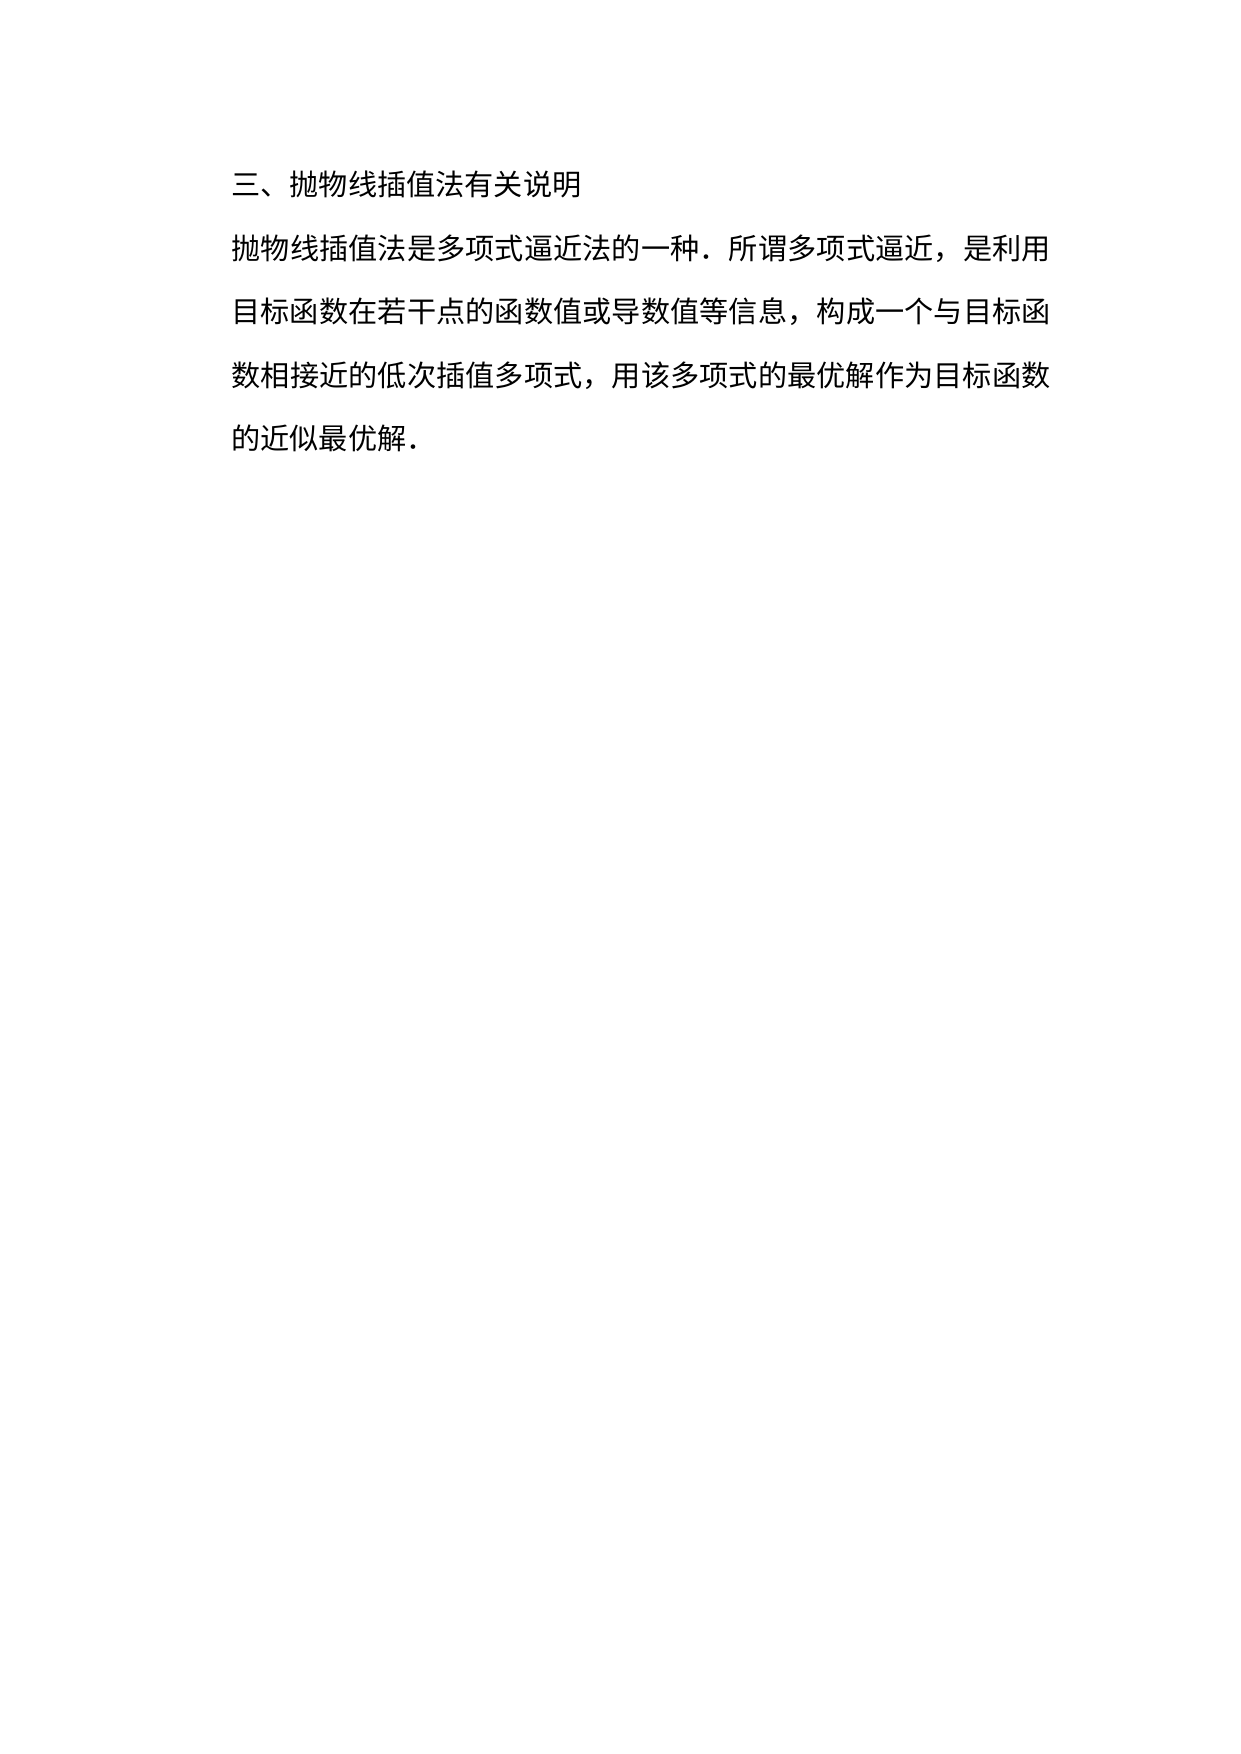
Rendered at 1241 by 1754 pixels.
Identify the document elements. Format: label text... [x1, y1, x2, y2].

text 三、抛物线插值法有关说明 [187, 162, 1053, 204]
text 抛物线插值法是多项式逼近法的一种．所谓多项式逼近，是利用目标函数在若干点的函数值或导数值等信息，构成一个与目标函数相接近的低次插值多项式，用该多项式的最优解作为目标函数的近似最优解． [231, 225, 1053, 458]
